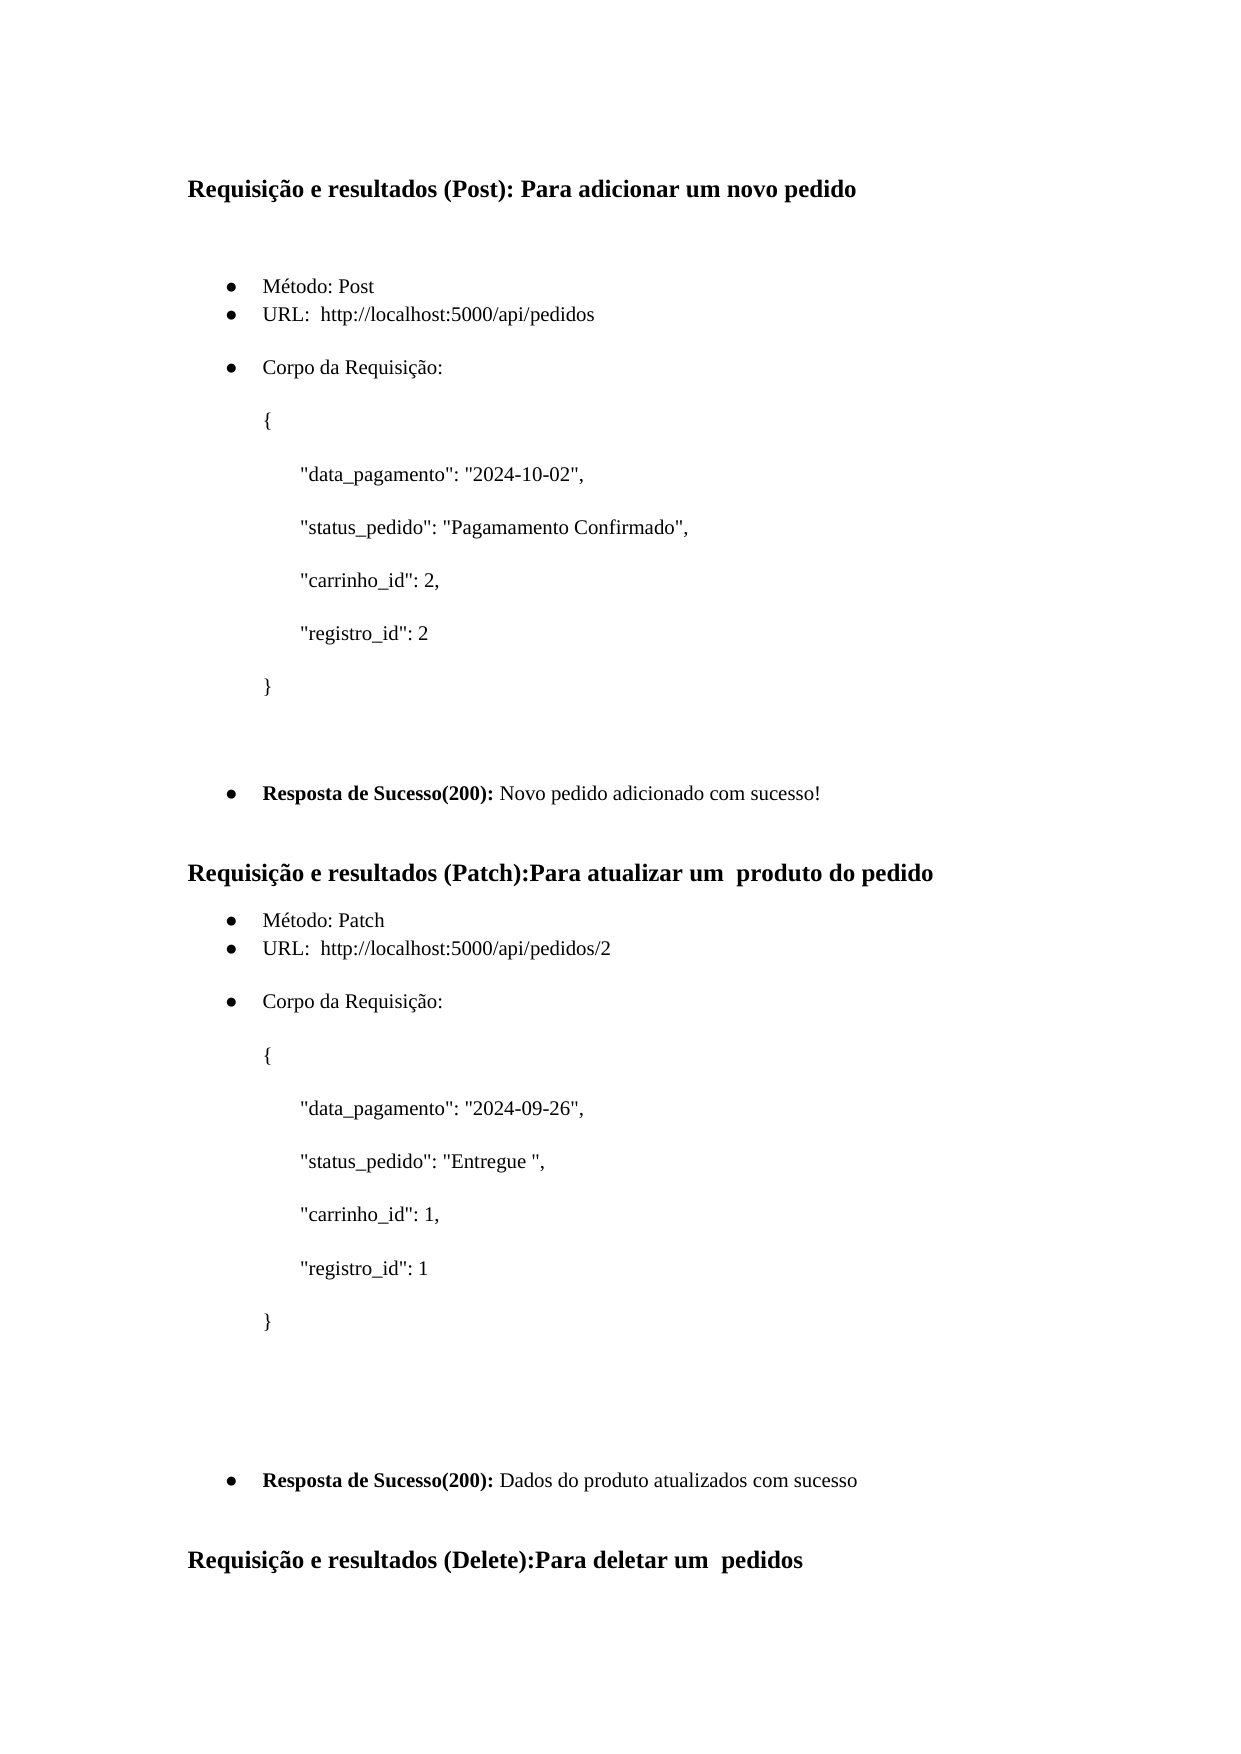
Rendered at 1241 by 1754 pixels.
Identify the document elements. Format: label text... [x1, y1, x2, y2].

text "registro_id": 2 [262, 621, 1090, 645]
text { [262, 1042, 1090, 1067]
list Corpo da Requisição: [225, 989, 1090, 1013]
text "registro_id": 1 [262, 1255, 1090, 1279]
text "carrinho_id": 2, [262, 568, 1090, 592]
list Método: Patch [225, 908, 1090, 932]
text Requisição e resultados (Post): Para adicionar um novo pedido [150, 174, 1090, 203]
text { [262, 408, 1090, 432]
list Corpo da Requisição: [225, 355, 1090, 379]
text "carrinho_id": 1, [262, 1202, 1090, 1226]
list Resposta de Sucesso(200): Dados do produto atualizados com sucesso [225, 1468, 1090, 1492]
text "status_pedido": "Pagamamento Confirmado", [262, 515, 1090, 539]
text } [262, 1309, 1090, 1333]
text "data_pagamento": "2024-09-26", [262, 1096, 1090, 1120]
text "data_pagamento": "2024-10-02", [262, 462, 1090, 486]
list Método: Post [225, 274, 1090, 298]
text "status_pedido": "Entregue ", [262, 1149, 1090, 1173]
list Resposta de Sucesso(200): Novo pedido adicionado com sucesso! [225, 781, 1090, 805]
text Requisição e resultados (Patch):Para atualizar um produto do pedido [150, 858, 1090, 887]
list URL: http://localhost:5000/api/pedidos/2 [225, 936, 1090, 960]
text Requisição e resultados (Delete):Para deletar um pedidos [150, 1546, 1090, 1574]
text } [262, 674, 1090, 698]
list URL: http://localhost:5000/api/pedidos [225, 302, 1090, 326]
